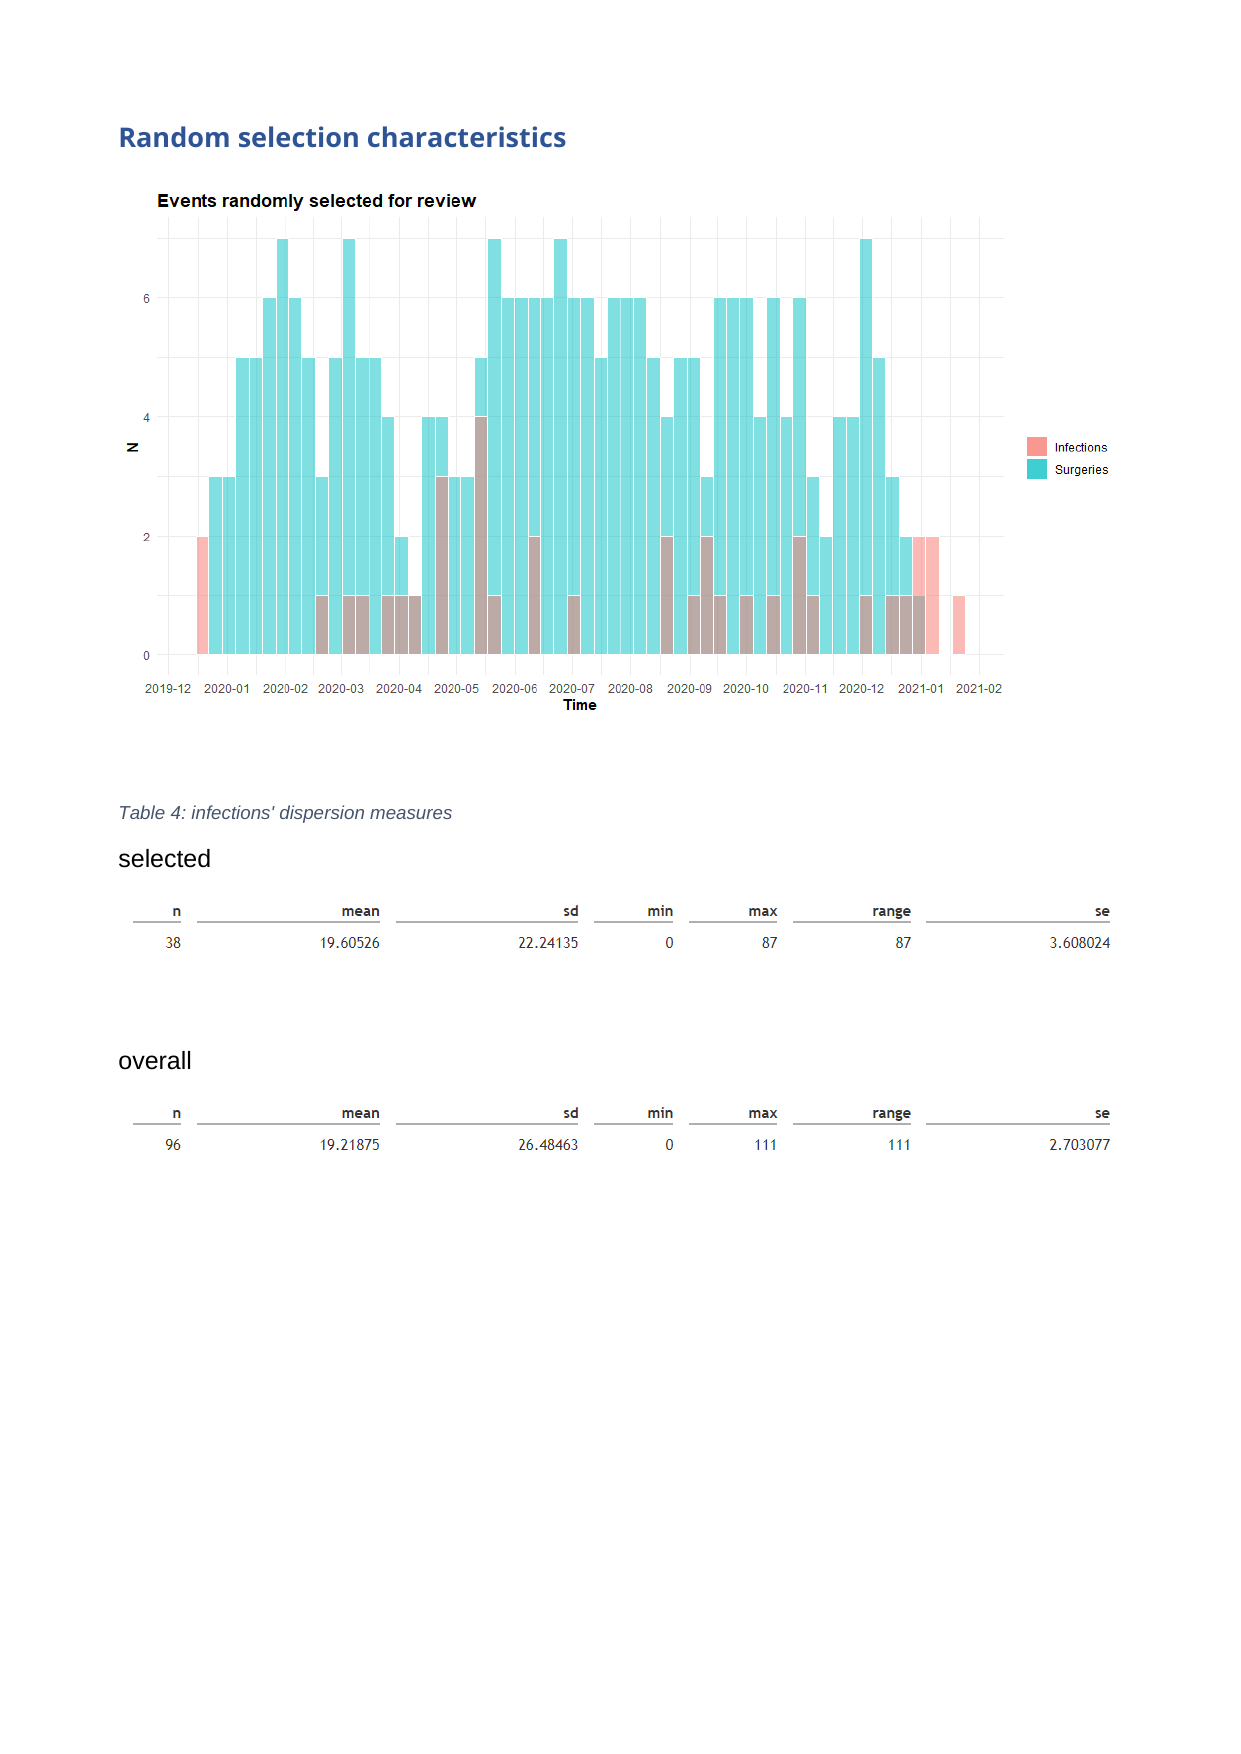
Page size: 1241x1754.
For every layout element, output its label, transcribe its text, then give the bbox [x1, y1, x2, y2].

picture [118, 1101, 1123, 1525]
text selected [118, 844, 1122, 873]
text Table 4: infections' dispersion measures [118, 801, 1122, 823]
subtitle Random selection characteristics [118, 118, 1122, 155]
picture [118, 899, 1123, 964]
text overall [118, 1046, 1122, 1074]
picture [118, 186, 1123, 719]
